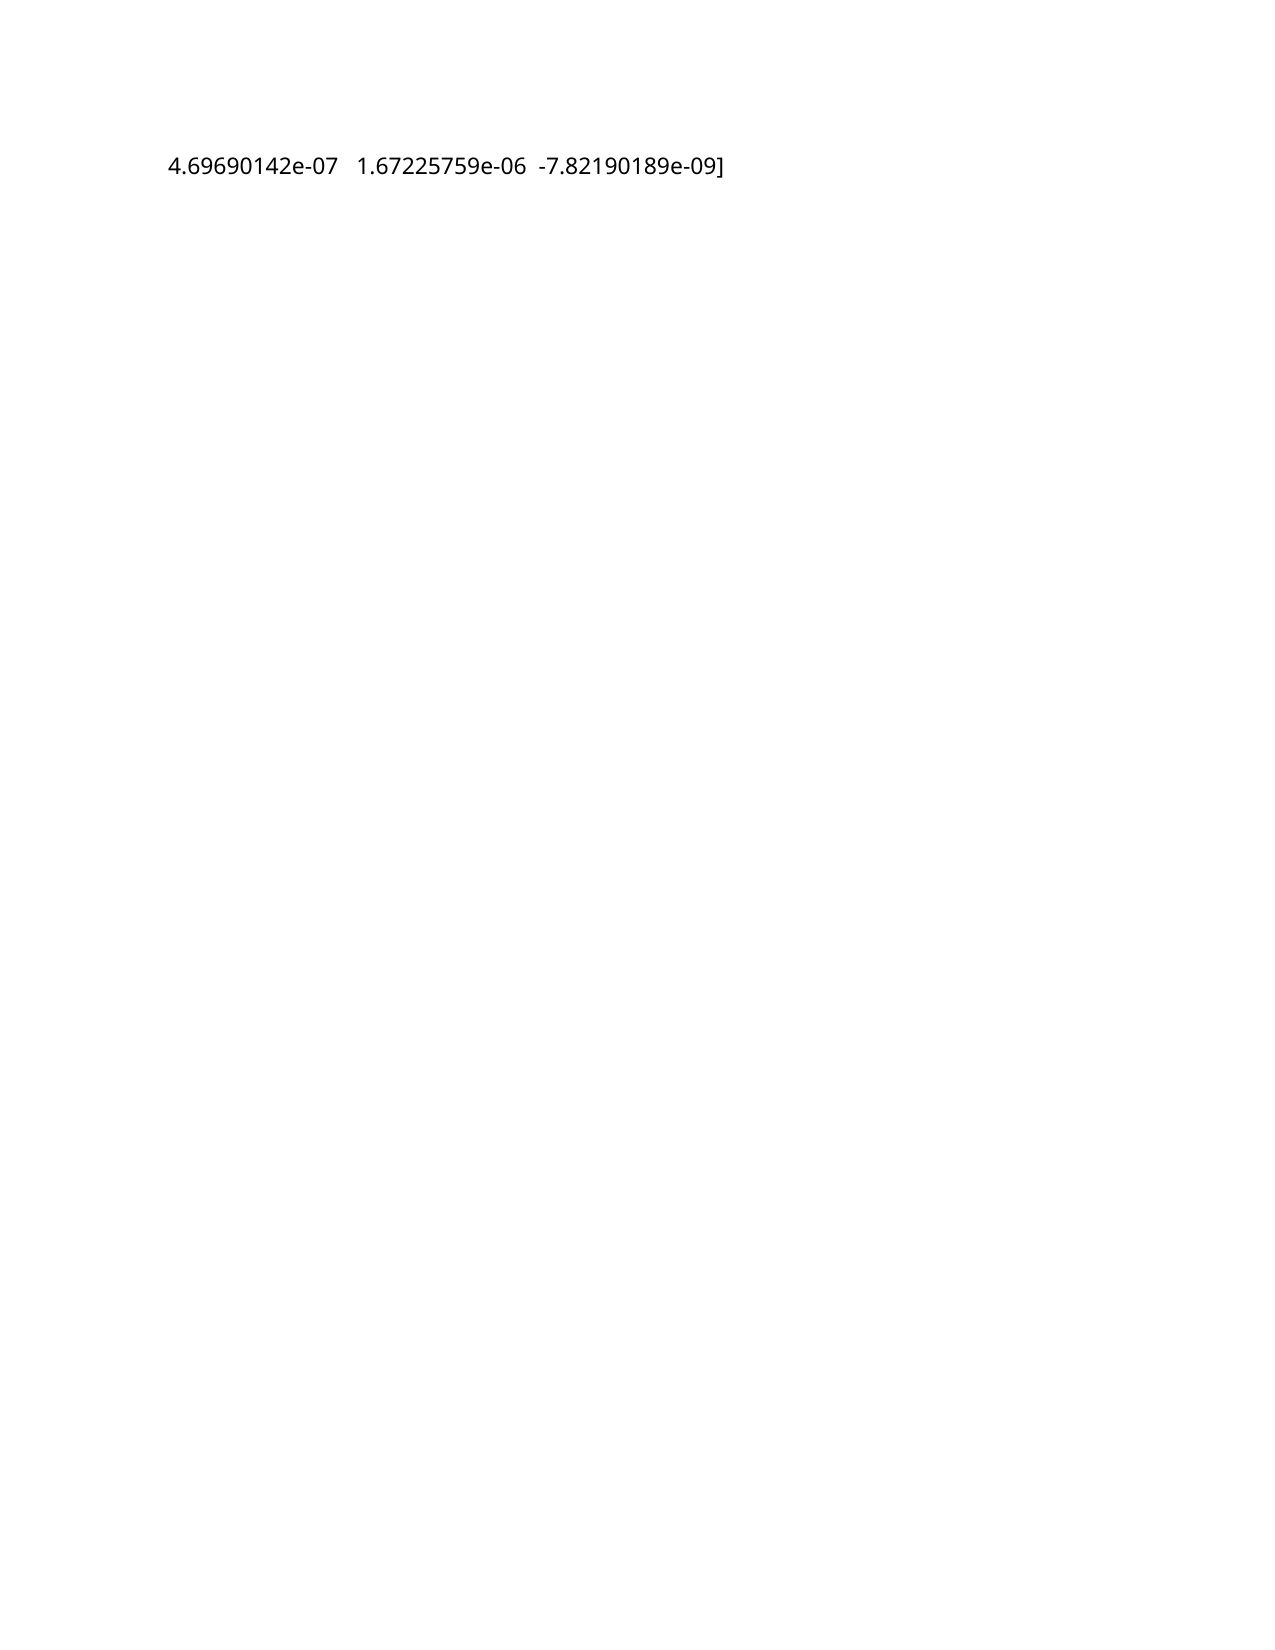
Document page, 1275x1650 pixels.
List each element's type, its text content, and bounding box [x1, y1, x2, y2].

text 4.69690142e-07 1.67225759e-06 -7.82190189e-09] [150, 150, 1125, 181]
